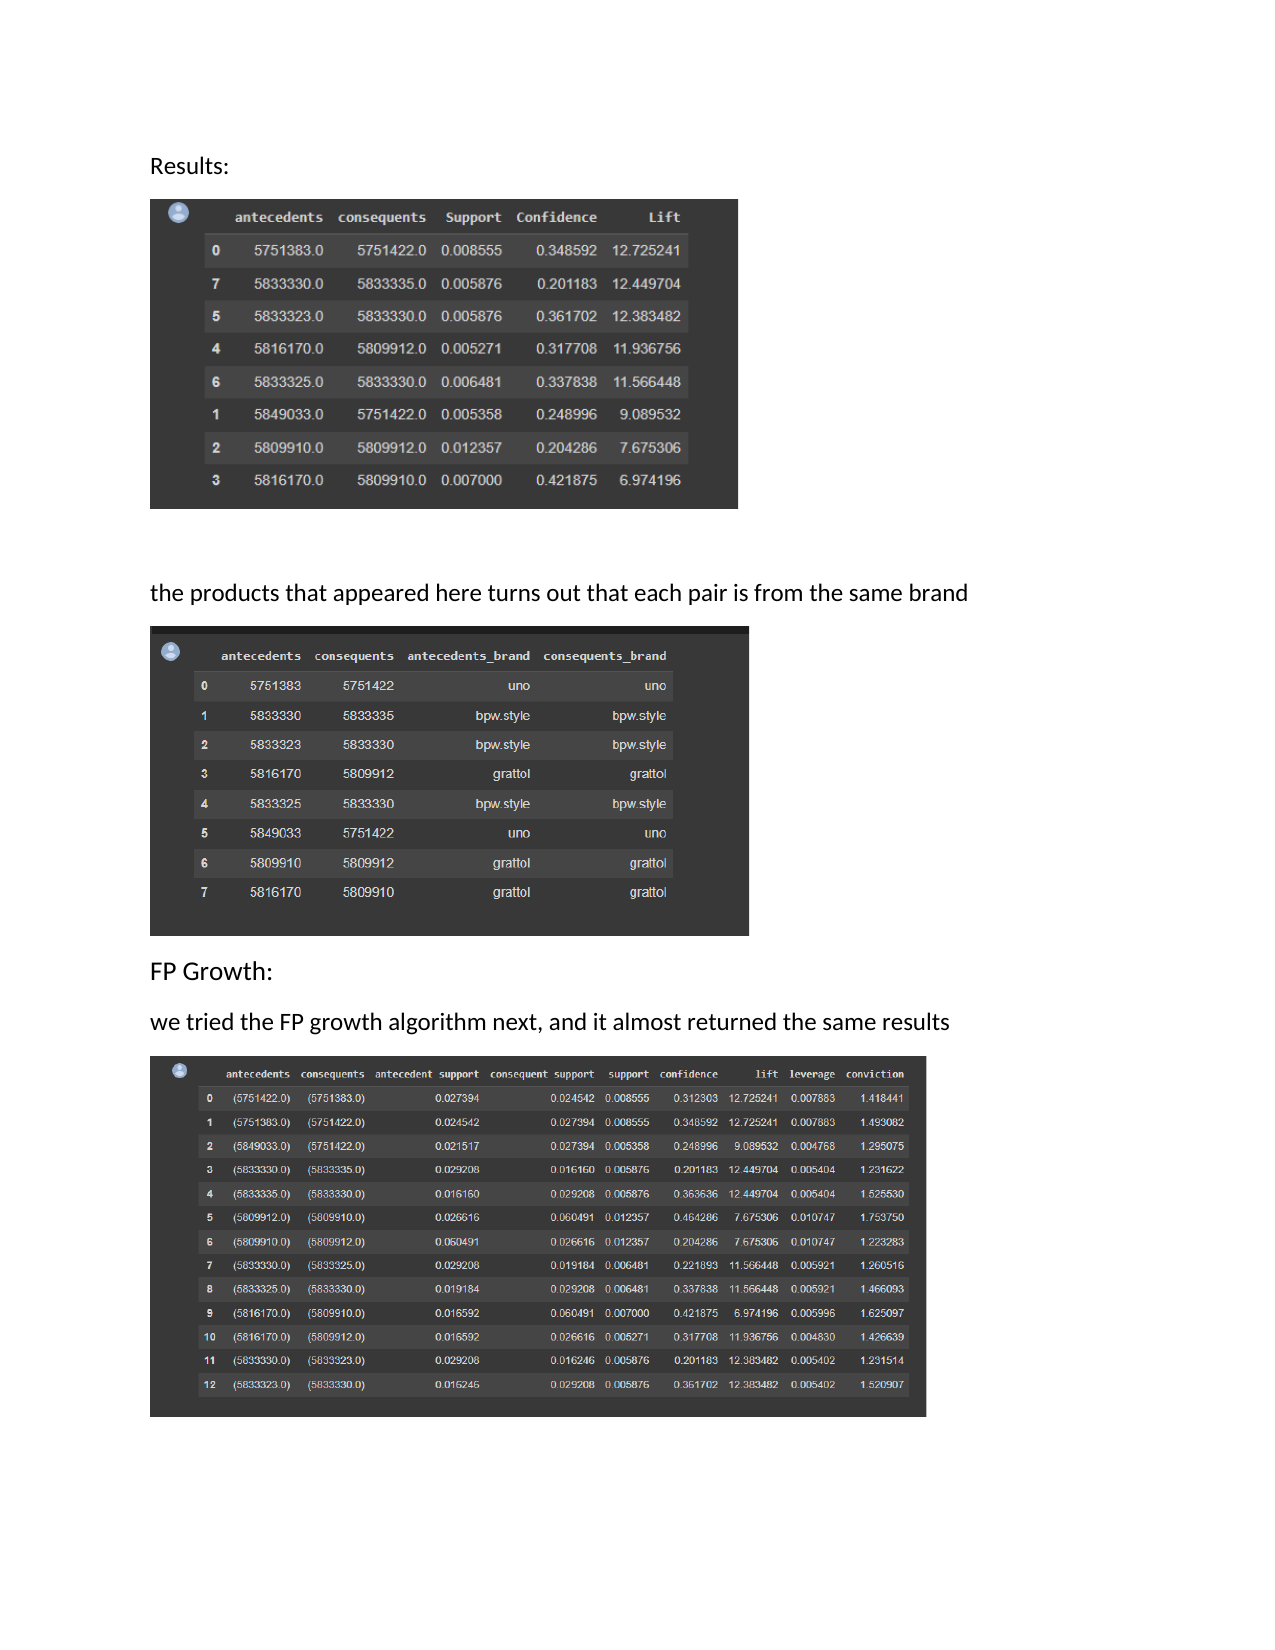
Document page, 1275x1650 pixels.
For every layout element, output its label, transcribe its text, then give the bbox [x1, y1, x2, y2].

picture [150, 626, 750, 936]
picture [150, 199, 739, 509]
text Results: [150, 150, 1125, 181]
text FP Growth: [150, 954, 1125, 987]
text we tried the FP growth algorithm next, and it almost returned the same results [150, 1007, 1125, 1037]
picture [150, 1056, 927, 1417]
text the products that appeared here turns out that each pair is from the same brand [150, 577, 1125, 607]
